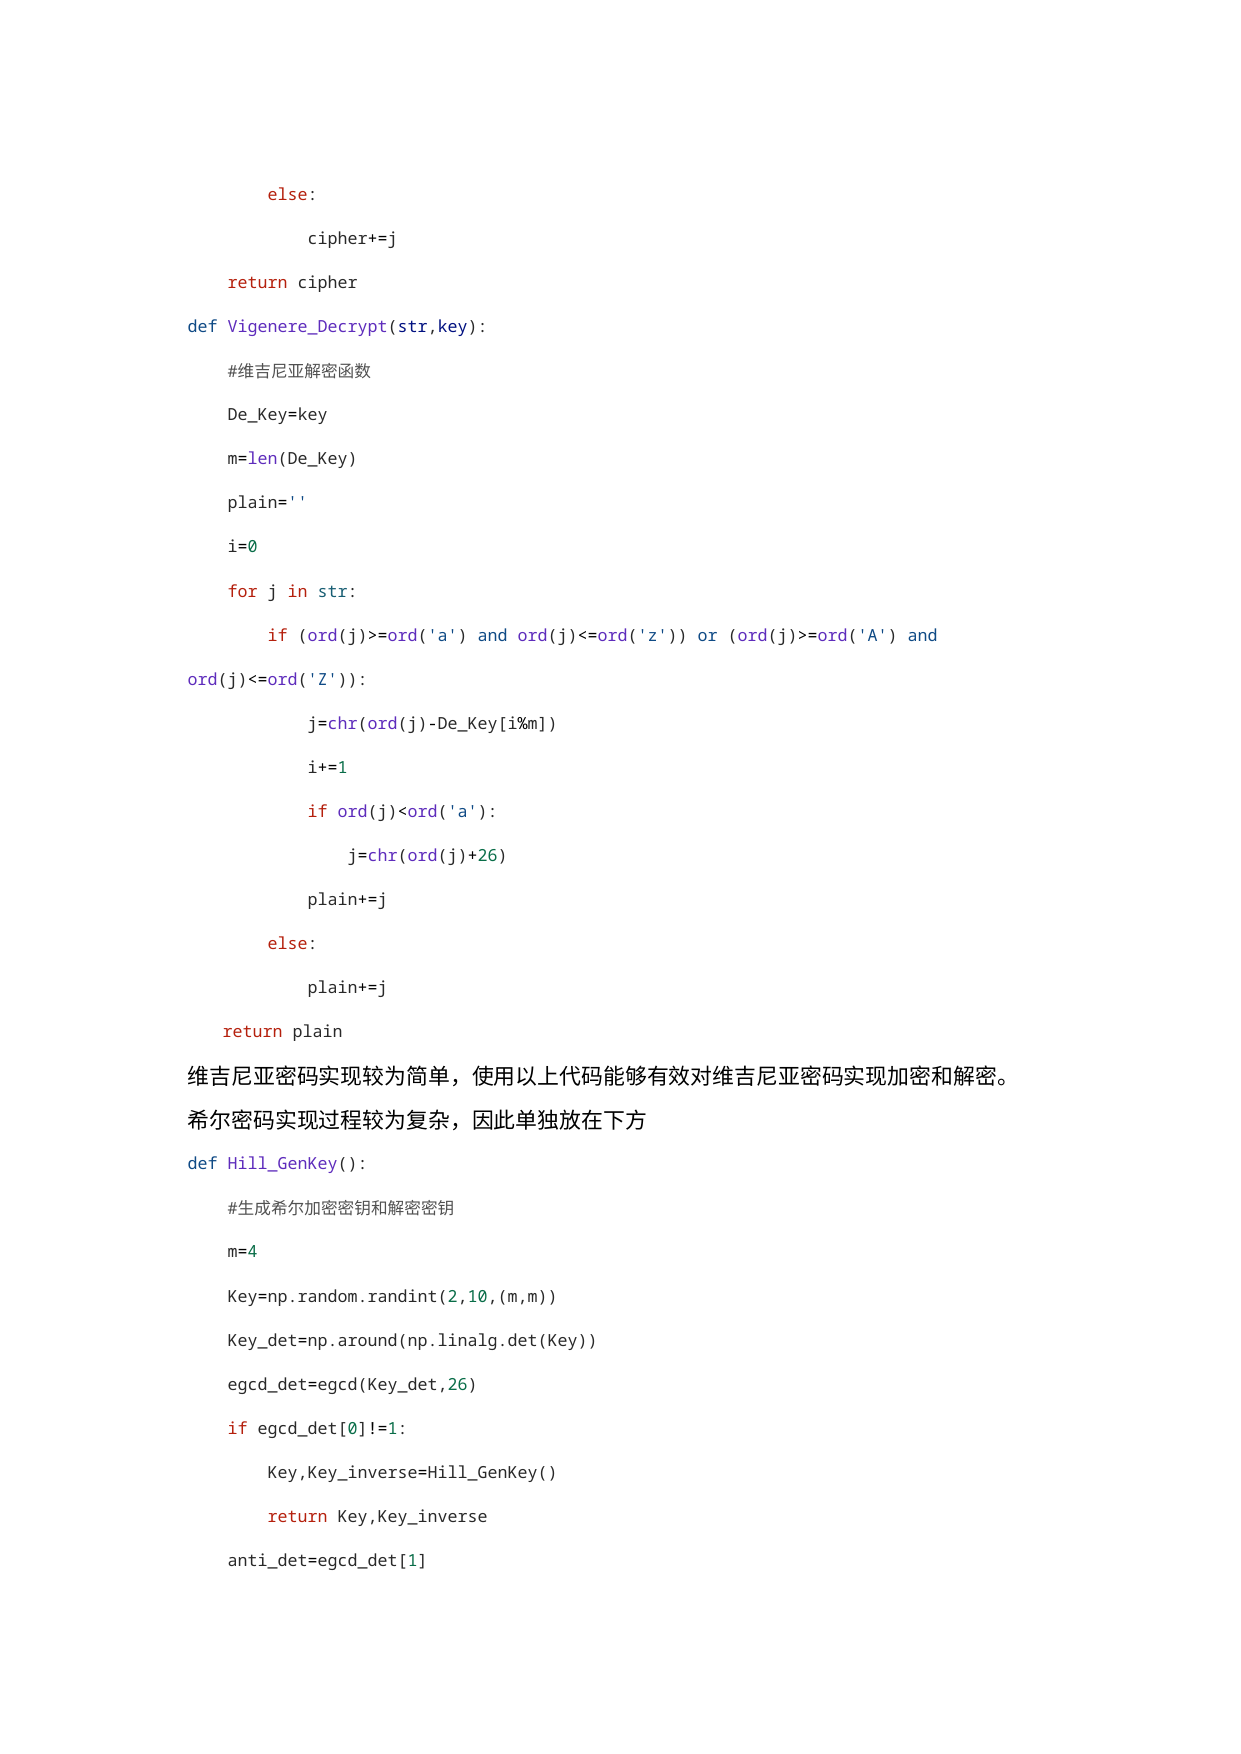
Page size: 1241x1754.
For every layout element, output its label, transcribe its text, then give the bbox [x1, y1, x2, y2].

text plain='' [187, 480, 1053, 524]
text else: [187, 172, 1053, 216]
text 维吉尼亚密码实现较为简单，使用以上代码能够有效对维吉尼亚密码实现加密和解密。 [187, 1053, 1053, 1097]
text Key=np.random.randint(2,10,(m,m)) [187, 1273, 1053, 1318]
text cipher+=j [187, 216, 1053, 260]
text i=0 [187, 524, 1053, 568]
text egcd_det=egcd(Key_det,26) [187, 1362, 1053, 1406]
text Key,Key_inverse=Hill_GenKey() [187, 1450, 1053, 1494]
text def Hill_GenKey(): [187, 1141, 1053, 1185]
text 希尔密码实现过程较为复杂，因此单独放在下方 [187, 1097, 1053, 1141]
text m=4 [187, 1229, 1053, 1273]
text else: [187, 921, 1053, 965]
text anti_det=egcd_det[1] [187, 1538, 1053, 1582]
text #生成希尔加密密钥和解密密钥 [187, 1185, 1053, 1229]
text Key_det=np.around(np.linalg.det(Key)) [187, 1318, 1053, 1362]
text i+=1 [187, 745, 1053, 789]
text for j in str: [187, 568, 1053, 613]
text plain+=j [187, 965, 1053, 1009]
text #维吉尼亚解密函数 [187, 348, 1053, 392]
text def Vigenere_Decrypt(str,key): [187, 304, 1053, 348]
text return plain [187, 1009, 1053, 1053]
text return cipher [187, 260, 1053, 304]
text m=len(De_Key) [187, 436, 1053, 480]
text if (ord(j)>=ord('a') and ord(j)<=ord('z')) or (ord(j)>=ord('A') and ord(j)<=ord('Z')): [187, 613, 1053, 701]
text De_Key=key [187, 392, 1053, 436]
text j=chr(ord(j)-De_Key[i%m]) [187, 701, 1053, 745]
text return Key,Key_inverse [187, 1494, 1053, 1538]
text if egcd_det[0]!=1: [187, 1406, 1053, 1450]
text plain+=j [187, 877, 1053, 921]
text j=chr(ord(j)+26) [187, 833, 1053, 877]
text if ord(j)<ord('a'): [187, 789, 1053, 833]
